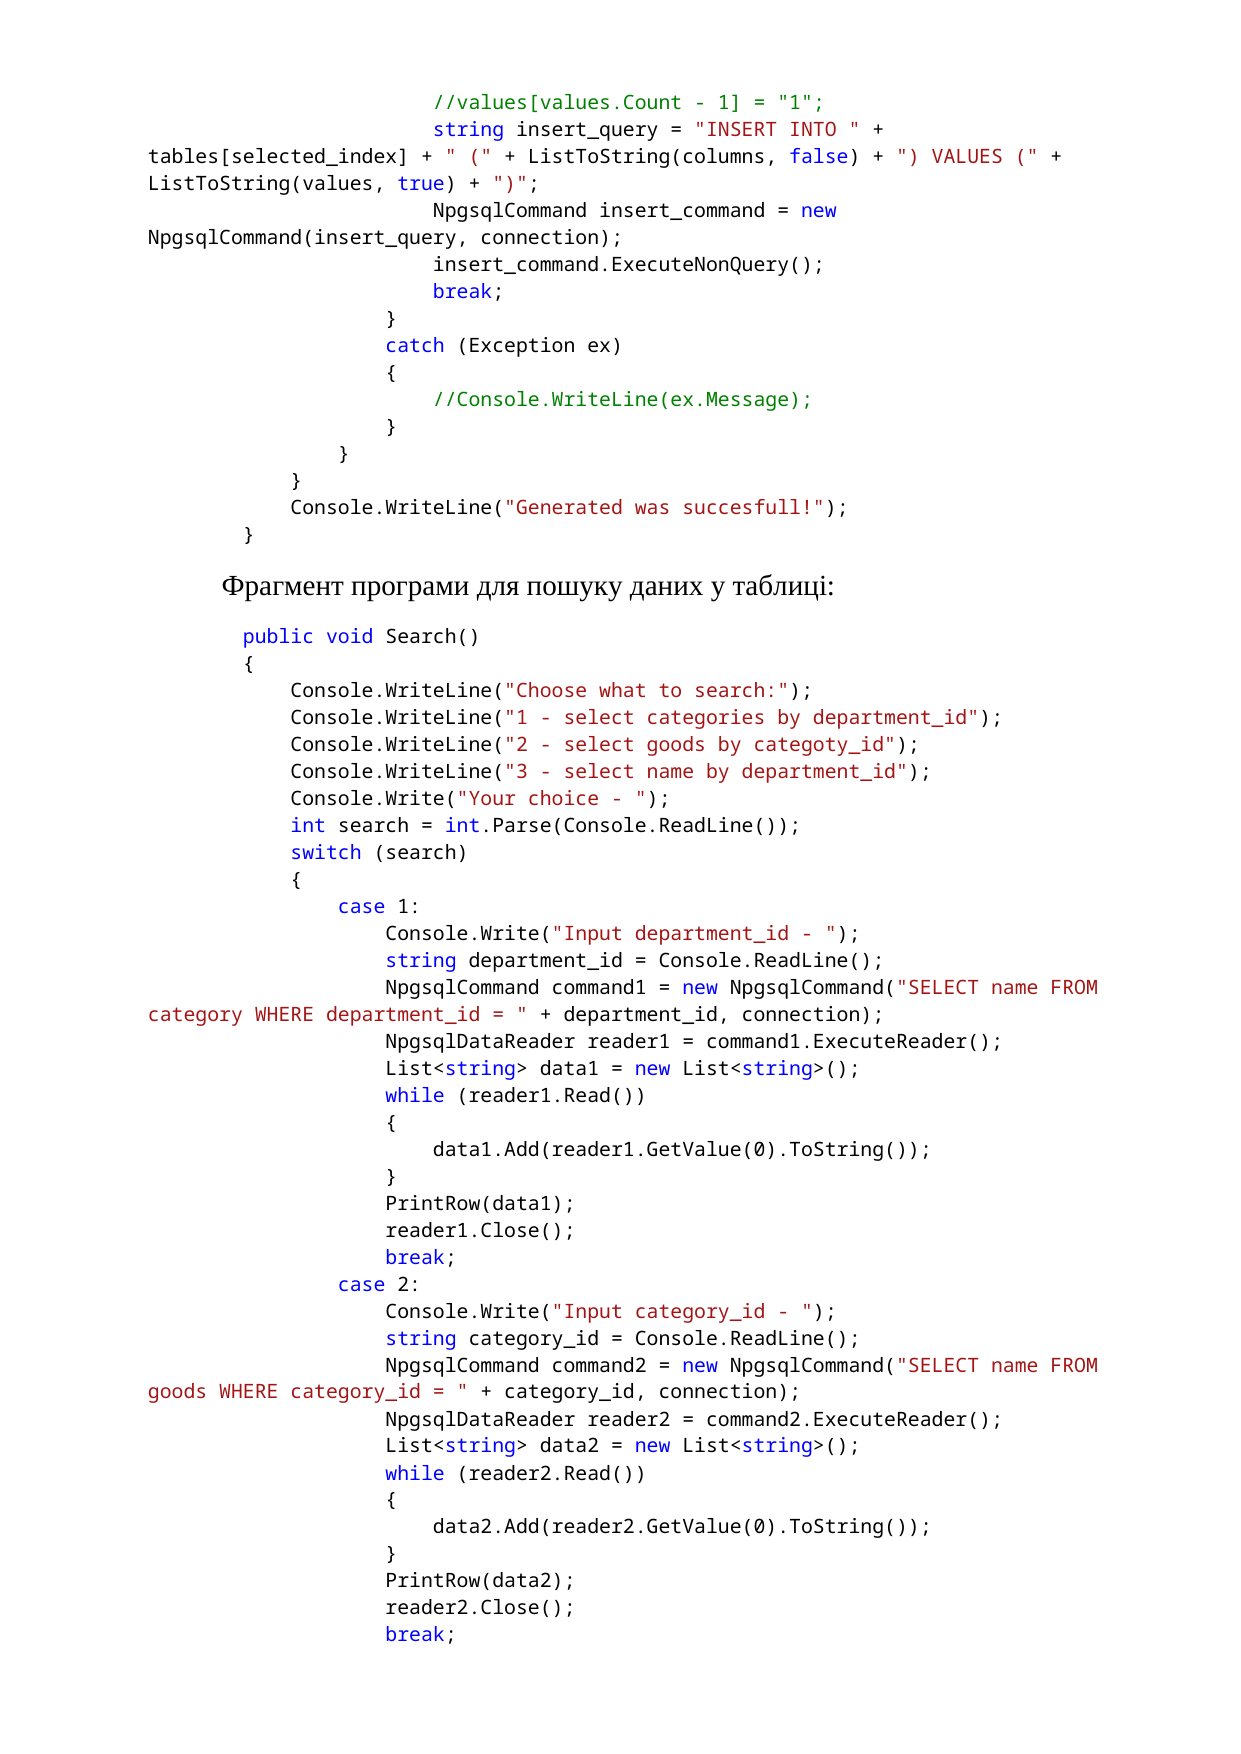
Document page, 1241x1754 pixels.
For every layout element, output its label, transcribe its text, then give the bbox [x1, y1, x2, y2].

text insert_command.ExecuteNonQuery(); [148, 250, 1152, 277]
text PrintRow(data2); [148, 1567, 1152, 1594]
text break; [148, 277, 1152, 304]
text case 1: [148, 892, 1152, 919]
text Console.Write("Input category_id - "); [148, 1297, 1152, 1324]
text Console.WriteLine("2 - select goods by categoty_id"); [148, 730, 1152, 757]
text NpgsqlCommand command1 = new NpgsqlCommand("SELECT name FROM category WHERE department_id = " + department_id, connection); [148, 973, 1152, 1027]
text PrintRow(data1); [148, 1189, 1152, 1216]
text break; [148, 1621, 1152, 1648]
text } [148, 466, 1152, 493]
text while (reader2.Read()) [148, 1459, 1152, 1486]
text Console.WriteLine("1 - select categories by department_id"); [148, 703, 1152, 730]
text } [148, 304, 1152, 331]
text NpgsqlCommand command2 = new NpgsqlCommand("SELECT name FROM goods WHERE category_id = " + category_id, connection); [148, 1351, 1152, 1405]
text List<string> data2 = new List<string>(); [148, 1432, 1152, 1459]
text break; [148, 1243, 1152, 1270]
text NpgsqlCommand insert_command = new NpgsqlCommand(insert_query, connection); [148, 196, 1152, 250]
text //Console.WriteLine(ex.Message); [148, 385, 1152, 412]
text switch (search) [148, 838, 1152, 865]
text data2.Add(reader2.GetValue(0).ToString()); [148, 1513, 1152, 1540]
text { [148, 649, 1152, 676]
text public void Search() [148, 622, 1152, 649]
text case 2: [148, 1270, 1152, 1297]
text reader1.Close(); [148, 1216, 1152, 1243]
text //values[values.Count - 1] = "1"; [148, 88, 1152, 116]
text data1.Add(reader1.GetValue(0).ToString()); [148, 1135, 1152, 1162]
text } [148, 1540, 1152, 1567]
text string insert_query = "INSERT INTO " + tables[selected_index] + " (" + ListToString(columns, false) + ") VALUES (" + ListToString(values, true) + ")"; [148, 116, 1152, 196]
text Console.WriteLine("Generated was succesfull!"); [148, 493, 1152, 520]
text List<string> data1 = new List<string>(); [148, 1054, 1152, 1081]
text reader2.Close(); [148, 1594, 1152, 1621]
text int search = int.Parse(Console.ReadLine()); [148, 811, 1152, 838]
text while (reader1.Read()) [148, 1081, 1152, 1108]
text { [148, 1486, 1152, 1513]
text } [148, 1162, 1152, 1189]
text Console.WriteLine("3 - select name by department_id"); [148, 757, 1152, 784]
text string department_id = Console.ReadLine(); [148, 946, 1152, 973]
text catch (Exception ex) [148, 331, 1152, 358]
text } [148, 520, 1151, 547]
text NpgsqlDataReader reader2 = command2.ExecuteReader(); [148, 1405, 1152, 1432]
text Console.Write("Input department_id - "); [148, 919, 1152, 946]
text { [148, 865, 1152, 892]
text string category_id = Console.ReadLine(); [148, 1324, 1152, 1351]
text { [148, 358, 1152, 385]
text Console.Write("Your choice - "); [148, 784, 1152, 811]
text } [148, 439, 1152, 466]
text { [148, 1108, 1152, 1135]
text NpgsqlDataReader reader1 = command1.ExecuteReader(); [148, 1027, 1152, 1054]
text Фрагмент програми для пошуку даних у таблиці: [148, 568, 1151, 602]
text } [148, 412, 1152, 439]
text Console.WriteLine("Choose what to search:"); [148, 676, 1152, 703]
